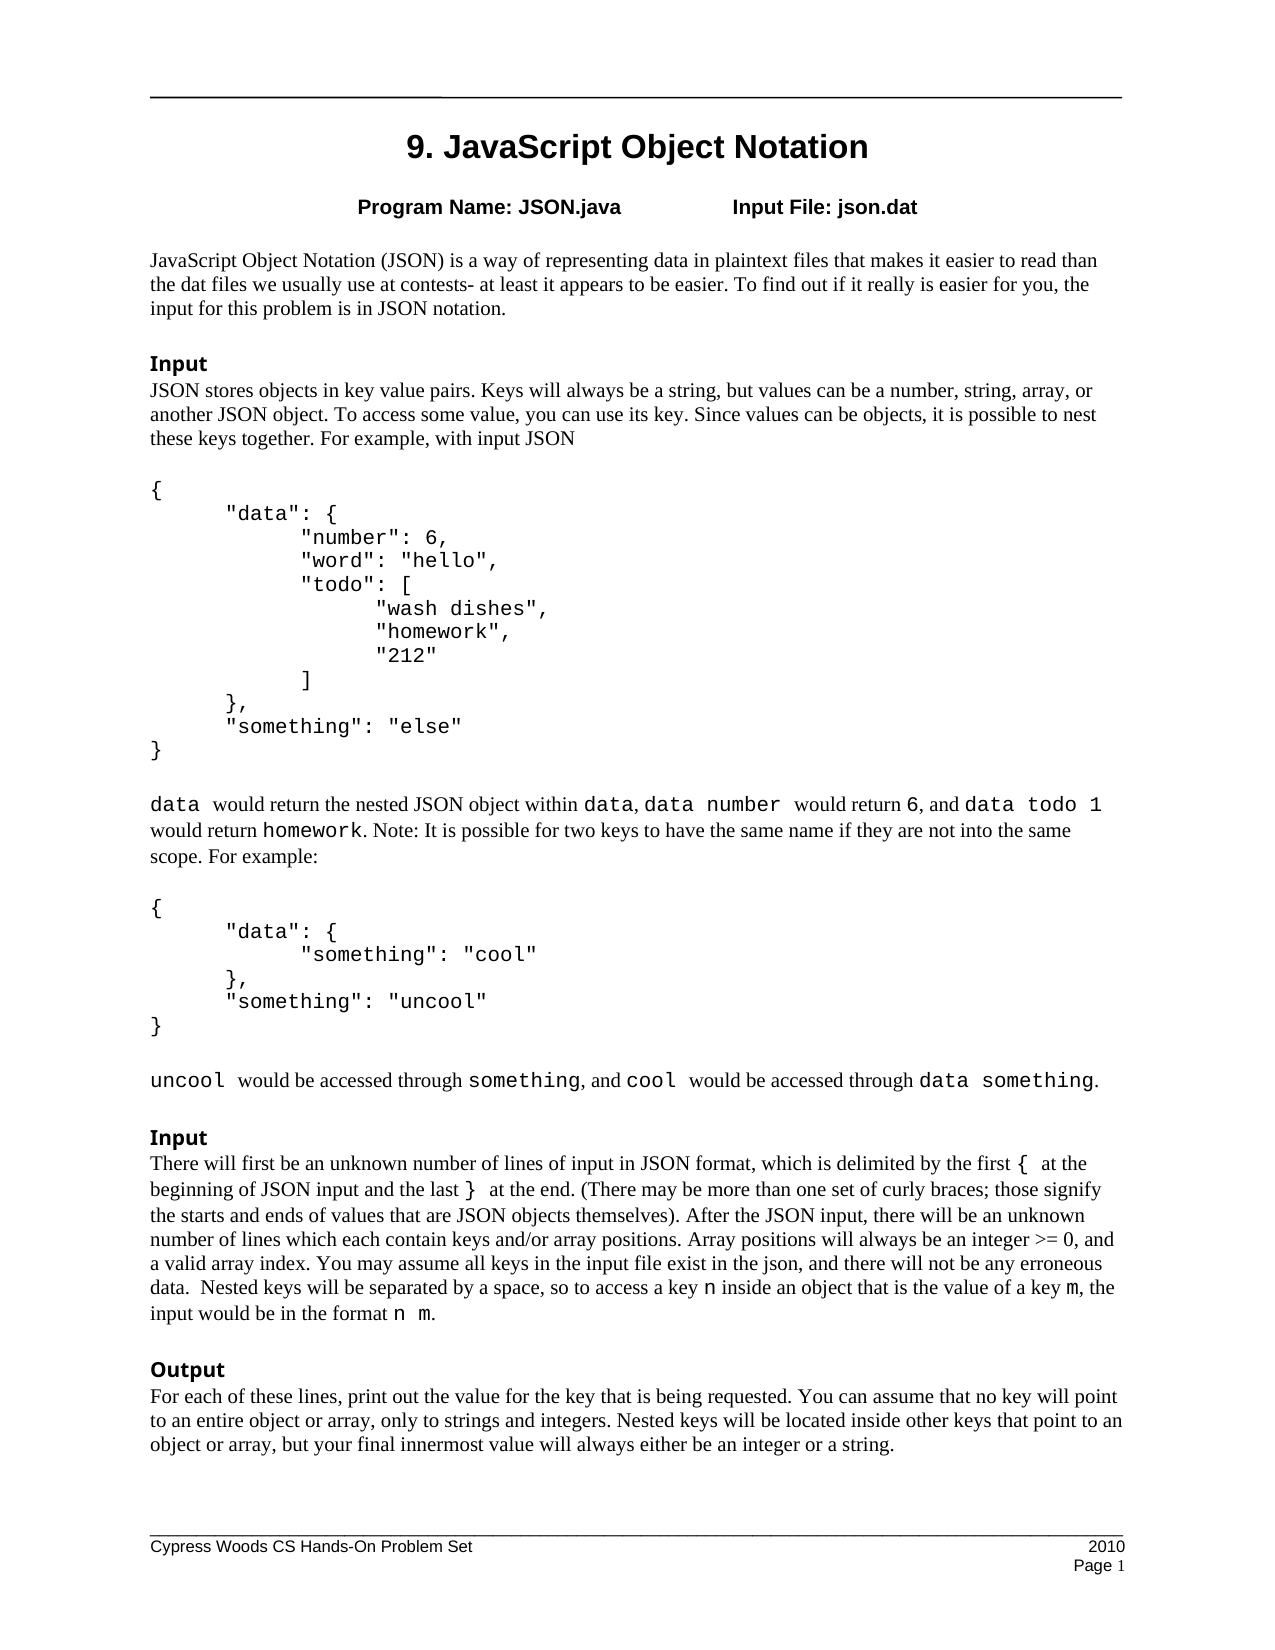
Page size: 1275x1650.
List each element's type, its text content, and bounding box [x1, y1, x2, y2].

text For each of these lines, print out the value for the key that is being requested. You can assume that no key will point to an entire object or array, only to strings and integers. Nested keys will be located inside other keys that point to an object or array, but your final innermost value will always either be an integer or a string. [150, 1384, 1125, 1456]
text There will first be an unknown number of lines of input in JSON format, which is delimited by the first { at the beginning of JSON input and the last } at the end. (There may be more than one set of curly braces; those signify the starts and ends of values that are JSON objects themselves). After the JSON input, there will be an unknown number of lines which each contain keys and/or array positions. Array positions will always be an integer >= 0, and a valid array index. You may assume all keys in the input file exist in the json, and there will not be any erroneous data. Nested keys will be separated by a space, so to access a key n inside an object that is the value of a key m, the input would be in the format n m. [150, 1151, 1125, 1326]
text "something": "else" [150, 716, 1125, 739]
text uncool would be accessed through something, and cool would be accessed through data something. [150, 1068, 1125, 1094]
text { [150, 479, 1125, 503]
text }, [150, 692, 1125, 716]
text data would return the nested JSON object within data, data number would return 6, and data todo 1 would return homework. Note: It is possible for two keys to have the same name if they are not into the same scope. For example: [150, 792, 1125, 868]
text { [150, 897, 1125, 921]
text JavaScript Object Notation (JSON) is a way of representing data in plaintext files that makes it easier to read than the dat files we usually use at contests- at least it appears to be easier. To find out if it really is easier for you, the input for this problem is in JSON notation. [150, 248, 1125, 320]
text "todo": [ [150, 574, 1125, 598]
text "212" [150, 645, 1125, 668]
text "data": { [150, 503, 1125, 527]
text "something": "uncool" [150, 992, 1125, 1015]
text "wash dishes", [150, 598, 1125, 621]
subtitle Program Name: JSON.java Input File: json.dat [150, 195, 1125, 219]
text "word": "hello", [150, 550, 1125, 574]
text "data": { [150, 921, 1125, 944]
text Input [150, 349, 1125, 378]
text "something": "cool" [150, 944, 1125, 968]
text Output [150, 1356, 1125, 1384]
text }, [150, 968, 1125, 992]
text Input [150, 1123, 1125, 1151]
text "homework", [150, 621, 1125, 645]
text 9. JavaScript Object Notation [150, 127, 1125, 166]
text } [150, 1015, 1125, 1039]
text ] [150, 668, 1125, 692]
text } [150, 739, 1125, 763]
text "number": 6, [150, 527, 1125, 550]
text JSON stores objects in key value pairs. Keys will always be a string, but values can be a number, string, array, or another JSON object. To access some value, you can use its key. Since values can be objects, it is possible to nest these keys together. For example, with input JSON [150, 378, 1125, 450]
